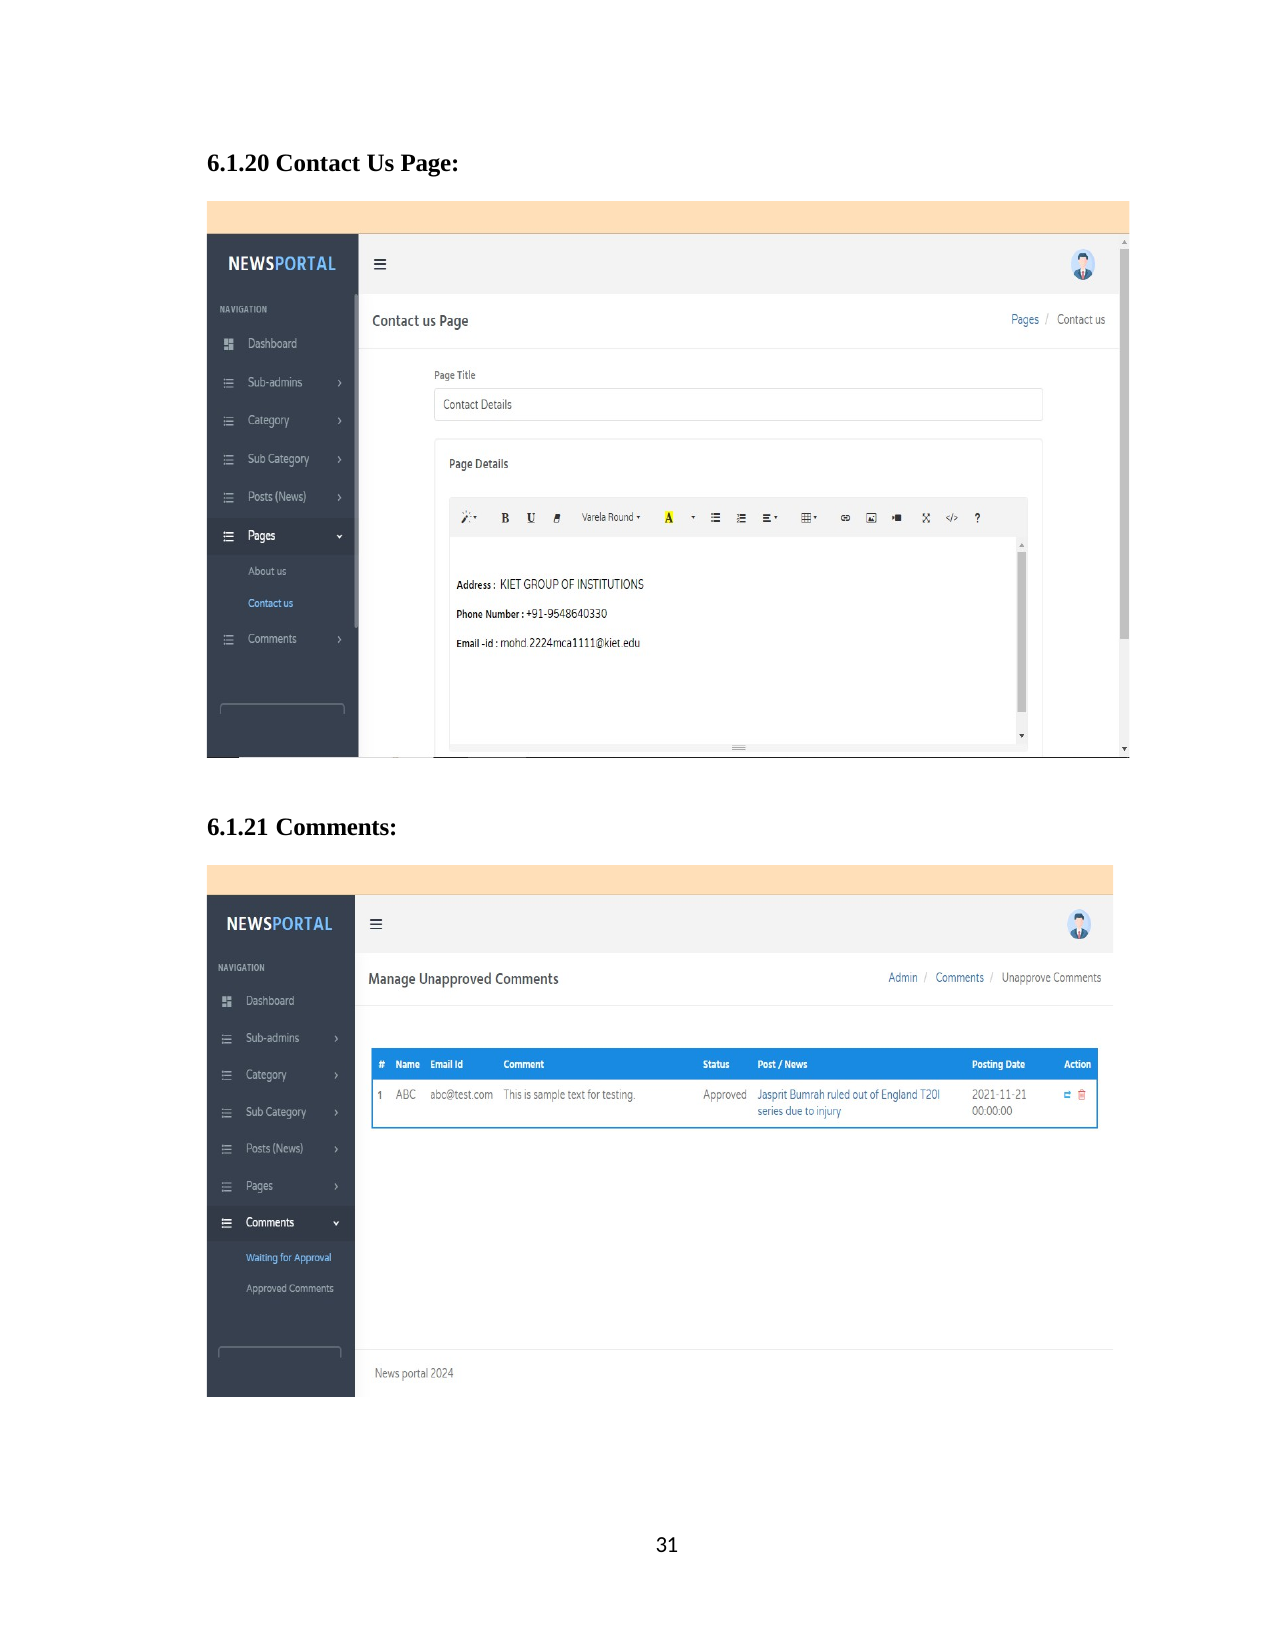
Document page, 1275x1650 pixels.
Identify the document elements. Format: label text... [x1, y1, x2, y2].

list Contact Us Page: [207, 148, 1250, 177]
list Comments: [207, 812, 1250, 841]
picture [206, 865, 1114, 1397]
picture [206, 201, 1130, 758]
